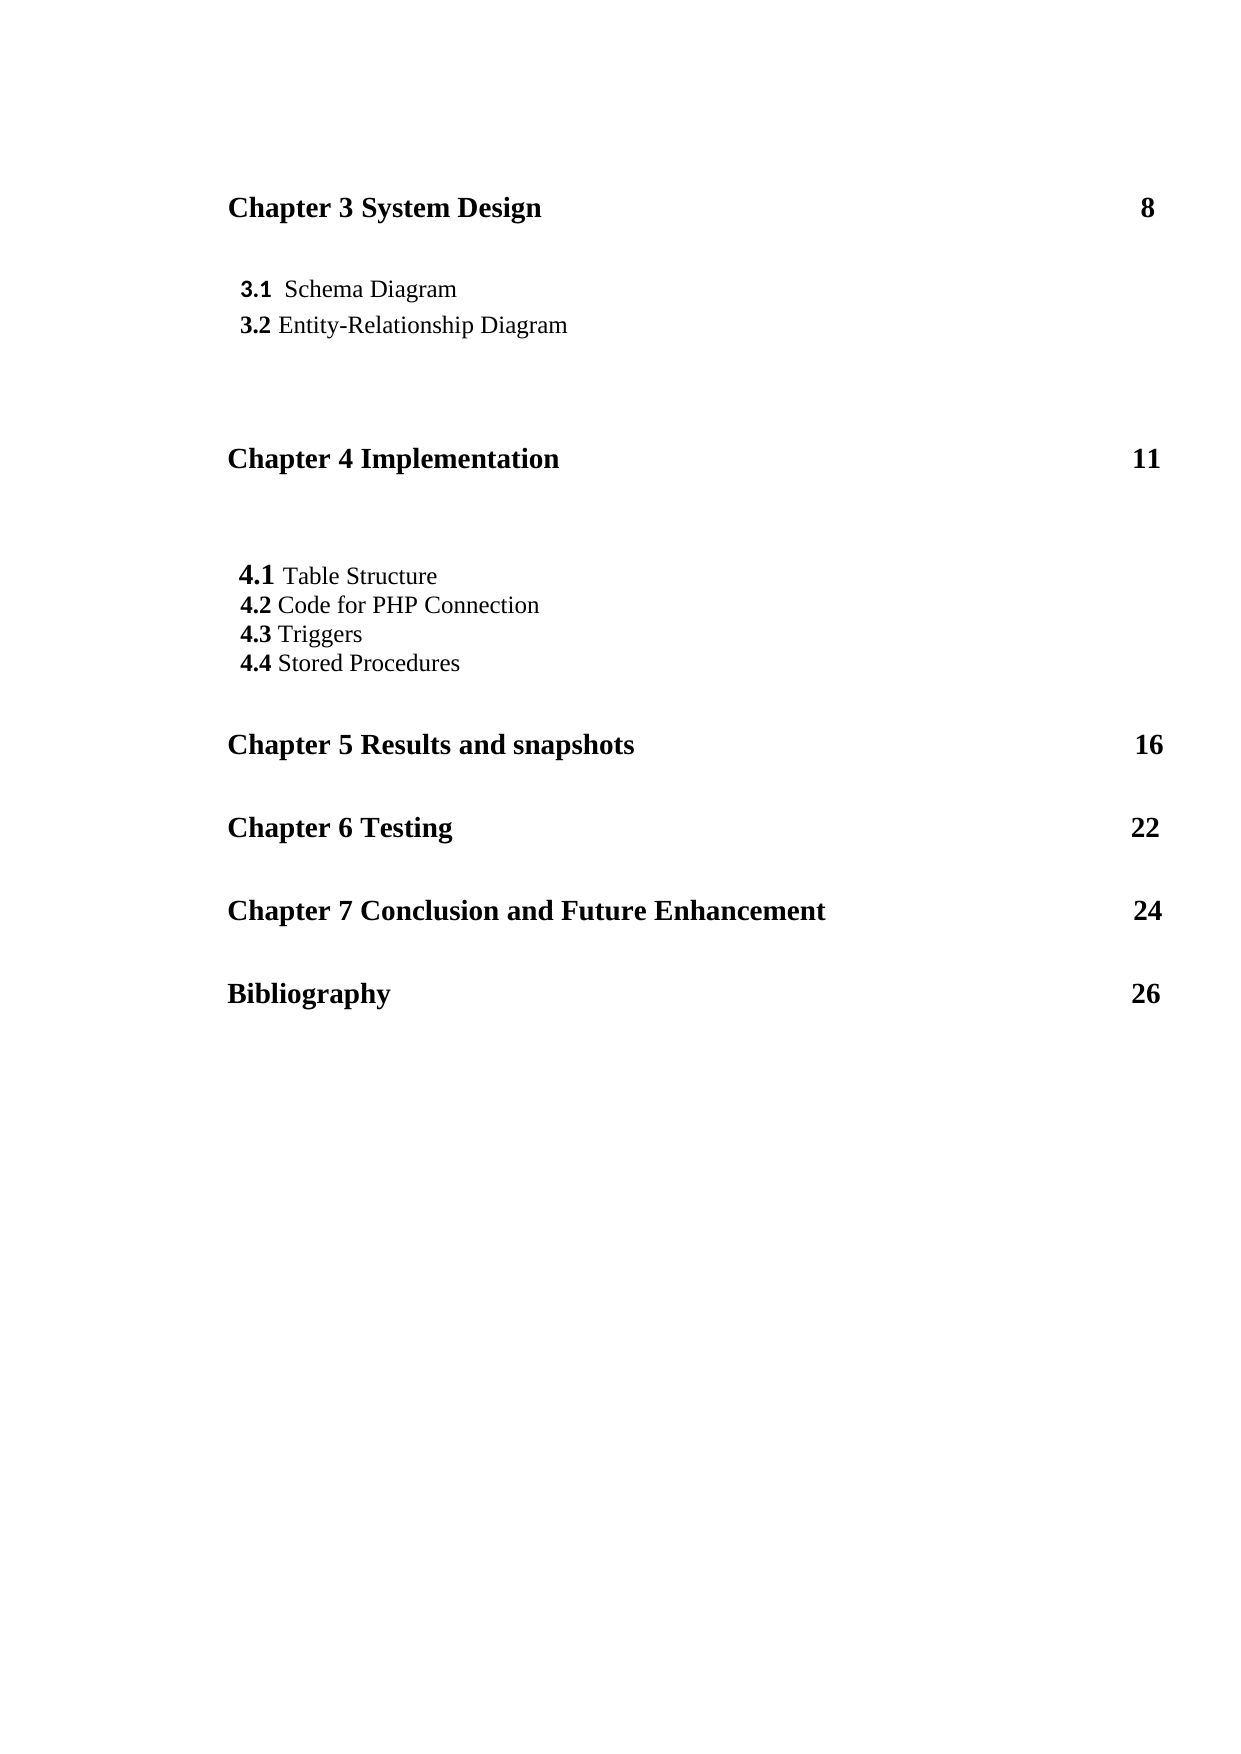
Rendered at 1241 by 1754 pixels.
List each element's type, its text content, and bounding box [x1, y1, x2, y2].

subtitle Chapter 7 Conclusion and Future Enhancement 24 [227, 893, 1176, 927]
list Table Structure [238, 558, 1176, 591]
list Code for PHP Connection [240, 591, 1176, 619]
subtitle Chapter 5 Results and snapshots 16 [227, 727, 1176, 761]
list Triggers [240, 619, 1176, 648]
list Stored Procedures [240, 648, 1176, 677]
subtitle Chapter 6 Testing 22 [227, 810, 1176, 844]
subtitle Bibliography 26 [227, 976, 1176, 1010]
